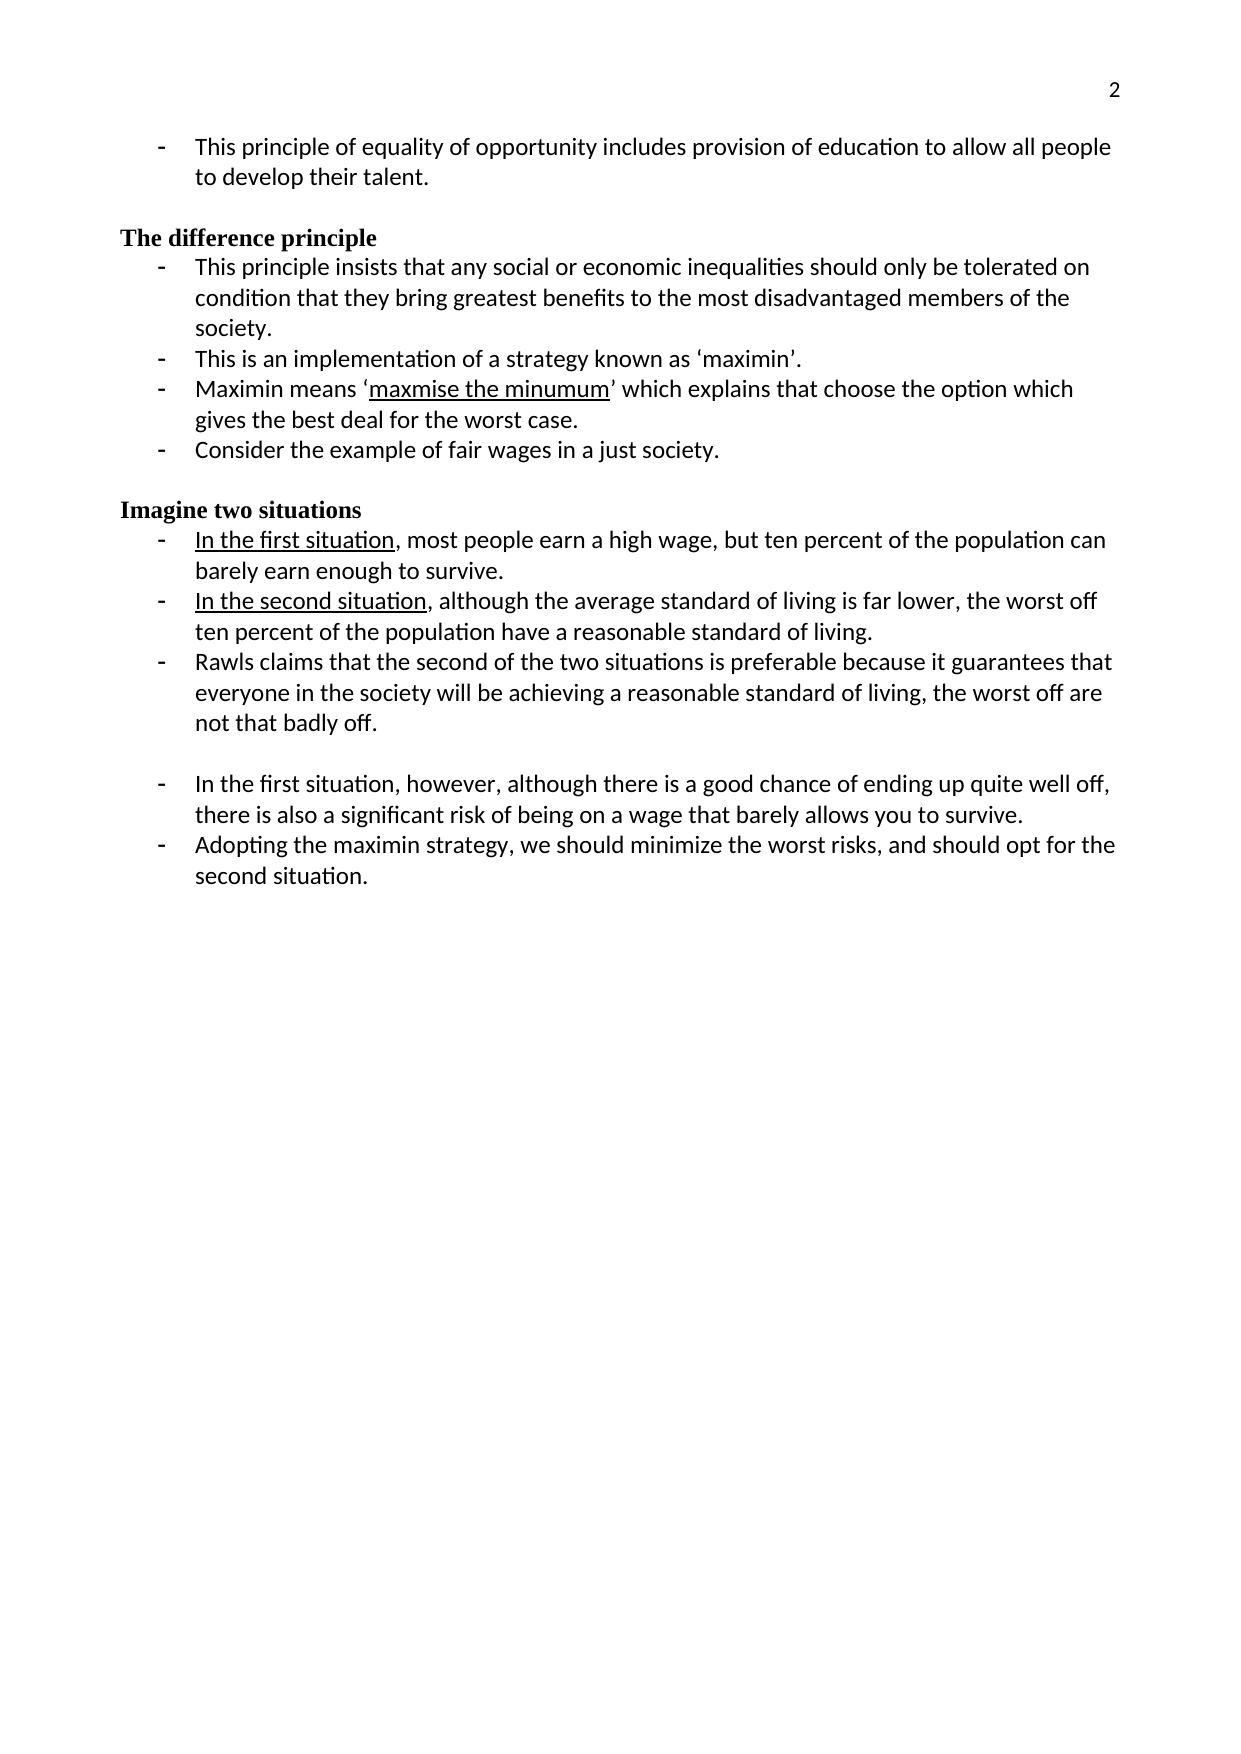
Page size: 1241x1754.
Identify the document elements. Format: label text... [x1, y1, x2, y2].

list Maximin means ‘maxmise the minumum’ which explains that choose the option which gives the best deal for the worst case. [157, 373, 1120, 434]
list Imagine two situations [120, 496, 1120, 524]
list Adopting the maximin strategy, we should minimize the worst risks, and should opt for the second situation. [157, 829, 1120, 891]
list This principle of equality of opportunity includes provision of education to allow all people to develop their talent. [157, 131, 1120, 192]
list In the second situation, although the average standard of living is far lower, the worst off ten percent of the population have a reasonable standard of living. [157, 585, 1120, 646]
list This is an implementation of a strategy known as ‘maximin’. [157, 343, 1120, 373]
list This principle insists that any social or economic inequalities should only be tolerated on condition that they bring greatest benefits to the most disadvantaged members of the society. [157, 251, 1120, 343]
list Rawls claims that the second of the two situations is preferable because it guarantees that everyone in the society will be achieving a reasonable standard of living, the worst off are not that badly off. [157, 646, 1120, 738]
list Consider the example of fair wages in a just society. [157, 434, 1120, 465]
list In the first situation, most people earn a high wage, but ten percent of the population can barely earn enough to survive. [157, 524, 1120, 585]
list In the first situation, however, although there is a good chance of ending up quite well off, there is also a significant risk of being on a wage that barely allows you to survive. [157, 768, 1120, 829]
list The difference principle [120, 223, 1120, 251]
